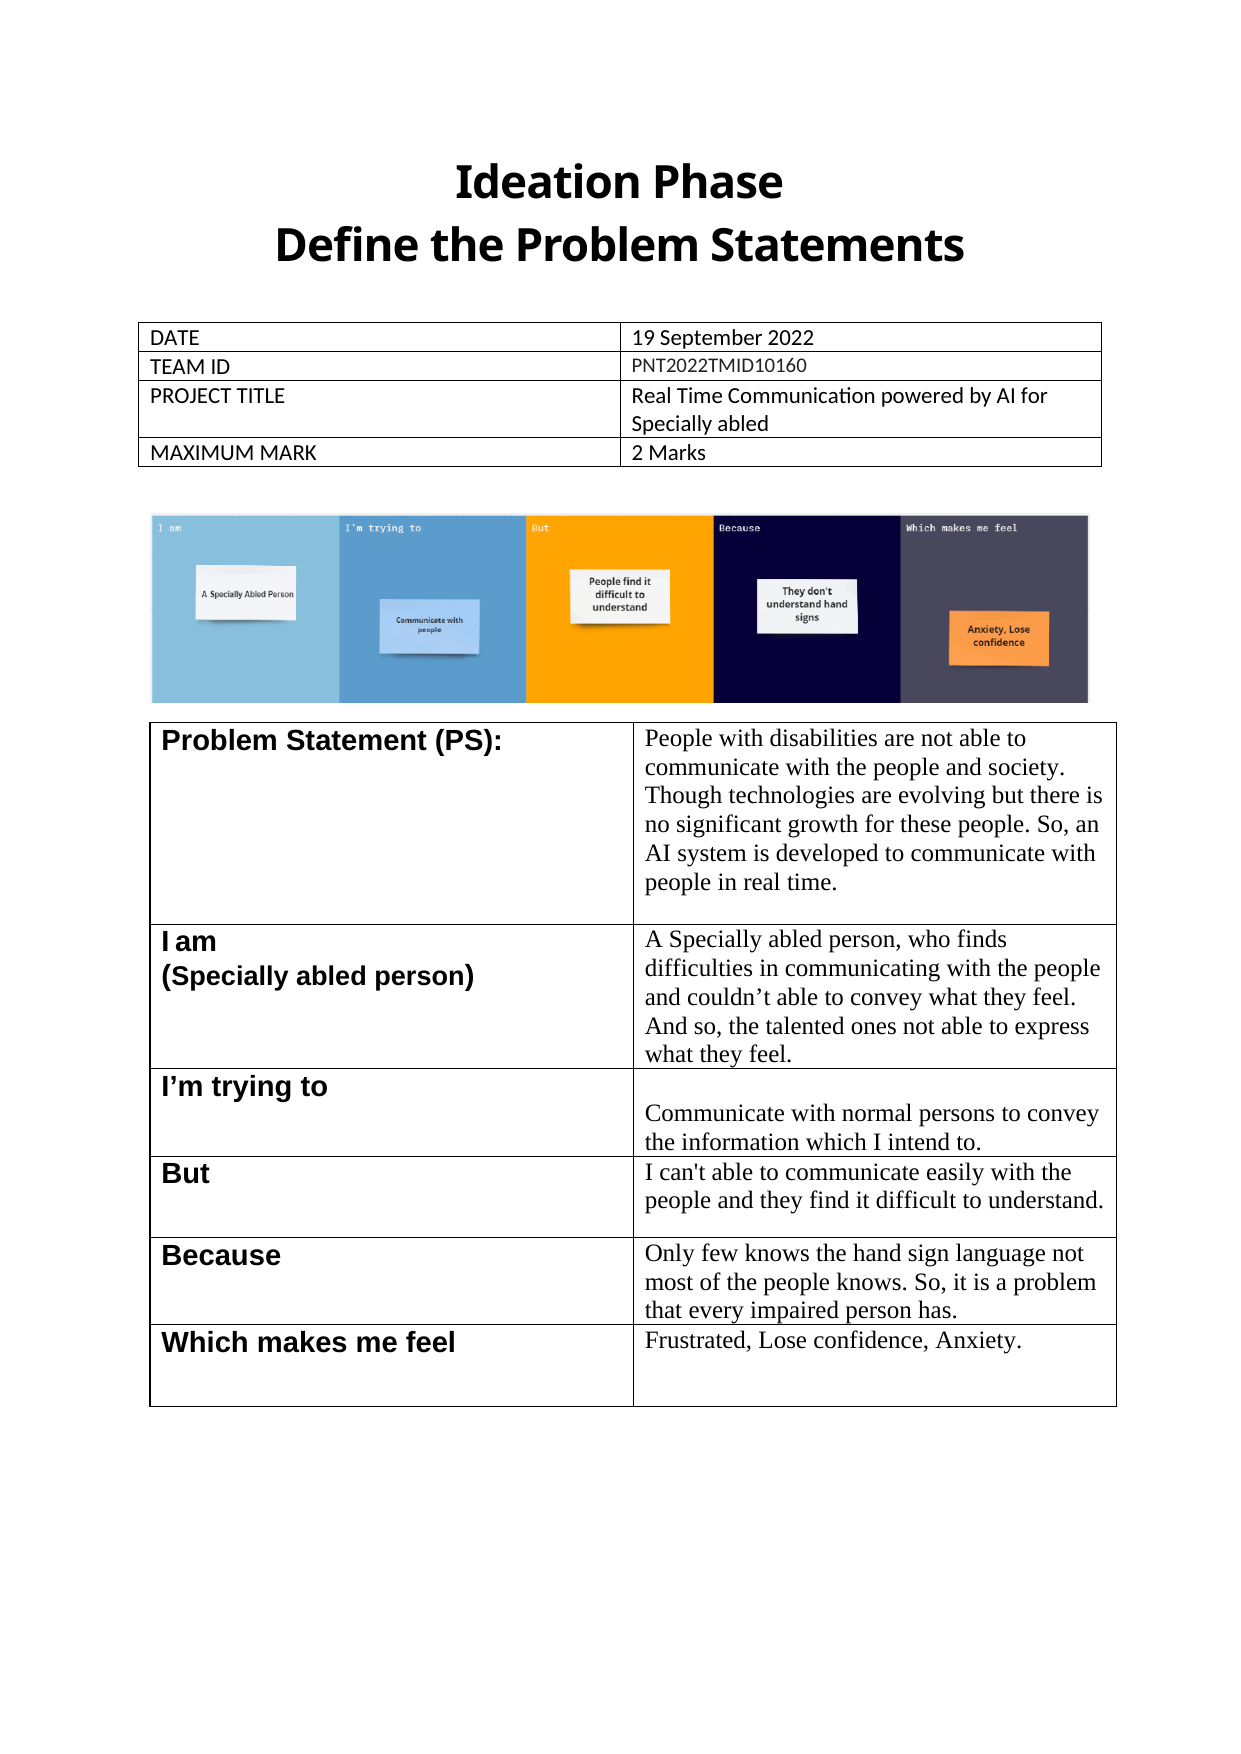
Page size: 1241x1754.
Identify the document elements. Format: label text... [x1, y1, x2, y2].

table_cell Which makes me feel [151, 1325, 633, 1406]
table_cell Because [151, 1238, 633, 1324]
table_cell Communicate with normal persons to convey the information which I intend to. [634, 1069, 1116, 1156]
table_header DATE [139, 323, 620, 351]
title Ideation Phase [150, 150, 1090, 212]
table_cell Real Time Communication powered by AI for Specially abled [621, 381, 1101, 437]
table_cell I am (Specially abled person) [151, 925, 633, 1068]
table_cell But [151, 1157, 633, 1237]
picture [150, 513, 1091, 703]
table_cell I can't able to communicate easily with the people and they find it difficult to understand. [634, 1157, 1116, 1237]
table_header 19 September 2022 [621, 323, 1101, 351]
table_cell Frustrated, Lose confidence, Anxiety. [634, 1325, 1116, 1406]
table_cell MAXIMUM MARK [139, 438, 620, 466]
table_cell PNT2022TMID10160 [621, 352, 1101, 380]
table_header People with disabilities are not able to communicate with the people and society. Though technologies are evolving but there is no significant growth for these people. So, an AI system is developed to communicate with people in real time. [634, 723, 1116, 923]
table_header Problem Statement (PS): [151, 723, 633, 923]
title Define the Problem Statements [150, 212, 1090, 275]
table_cell I’m trying to [151, 1069, 633, 1156]
table_cell 2 Marks [621, 438, 1101, 466]
table_cell A Specially abled person, who finds difficulties in communicating with the people and couldn’t able to convey what they feel. And so, the talented ones not able to express what they feel. [634, 925, 1116, 1068]
table_cell TEAM ID [139, 352, 620, 380]
table_cell Only few knows the hand sign language not most of the people knows. So, it is a problem that every impaired person has. [634, 1238, 1116, 1324]
table_cell PROJECT TITLE [139, 381, 620, 437]
